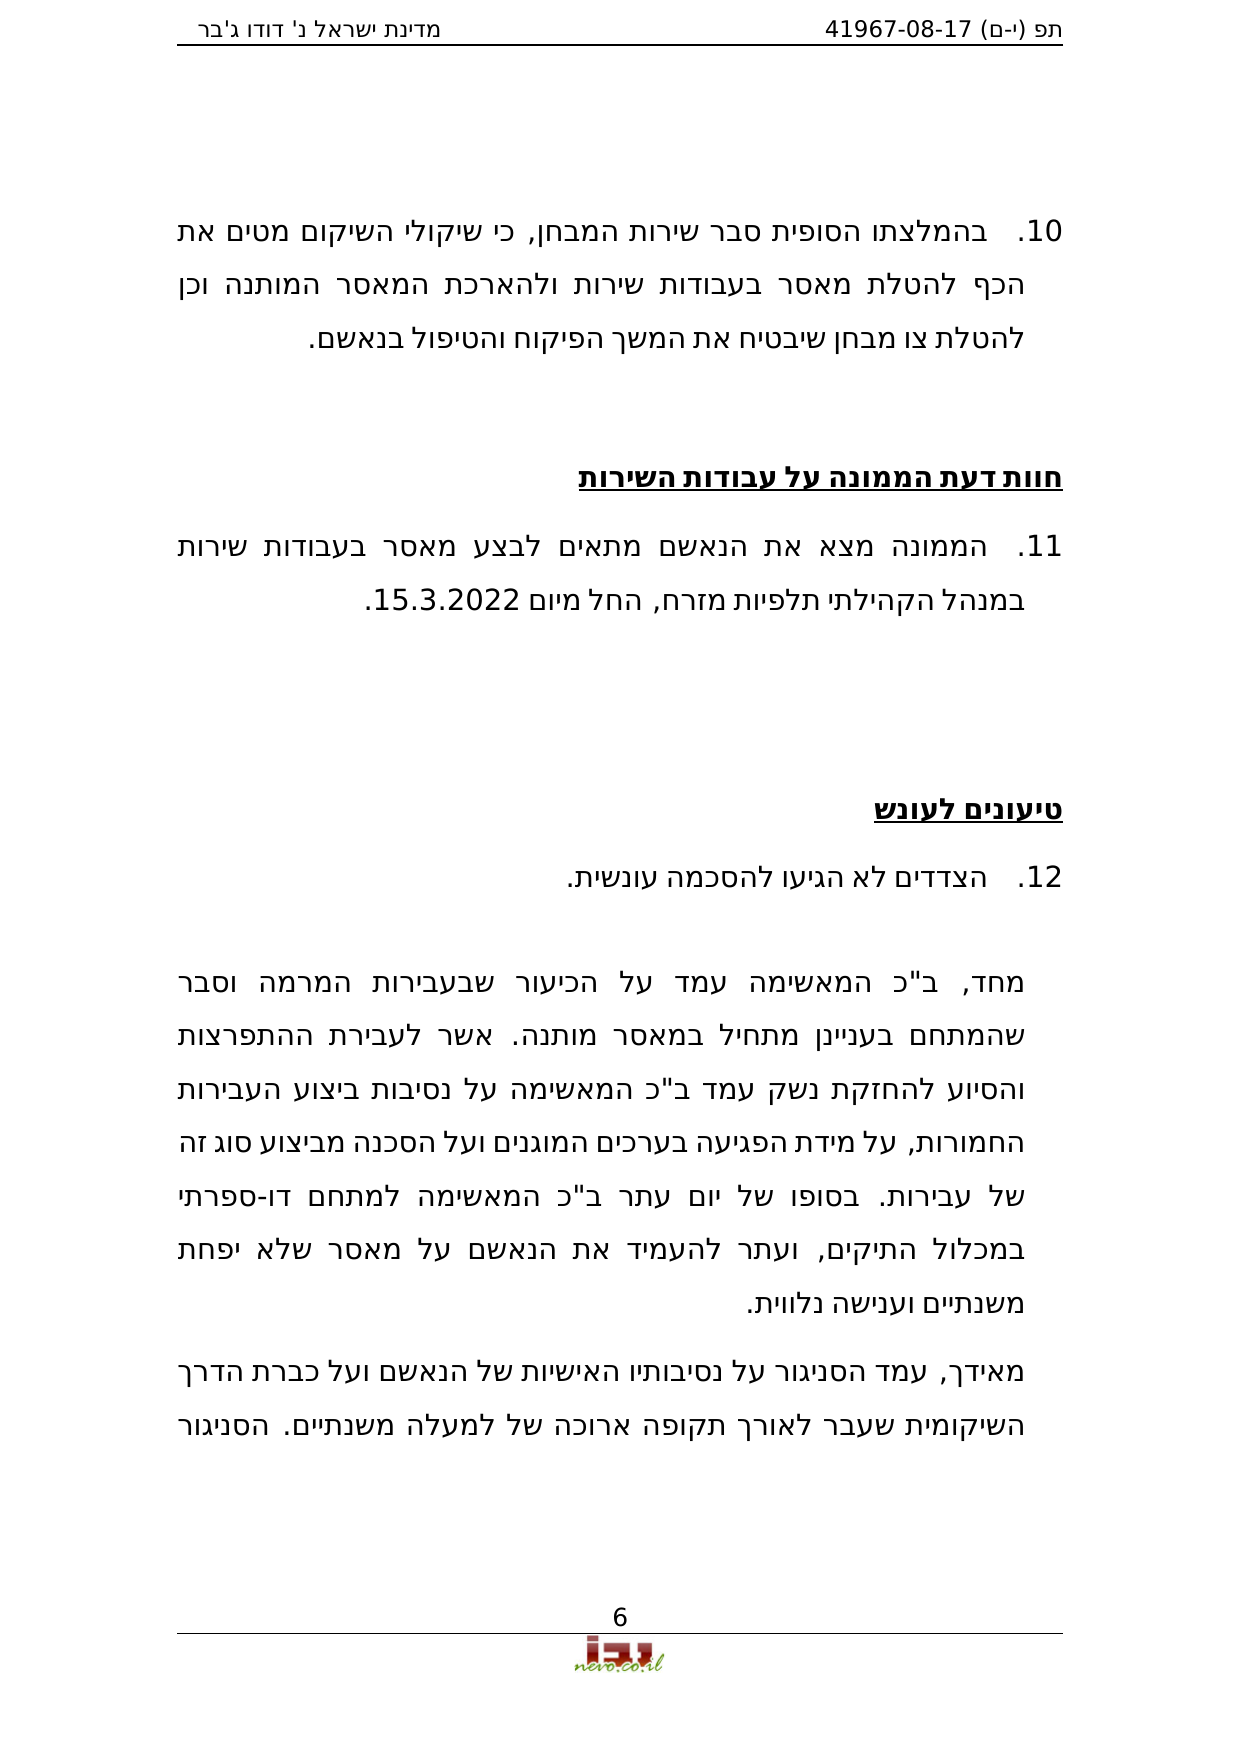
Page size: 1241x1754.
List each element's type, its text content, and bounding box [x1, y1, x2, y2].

list הצדדים לא הגיעו להסכמה עונשית. [177, 861, 1063, 894]
picture [574, 1635, 666, 1673]
list בהמלצתו הסופית סבר שירות המבחן, כי שיקולי השיקום מטים את הכף להטלת מאסר בעבודות שירות ולהארכת המאסר המותנה וכן להטלת צו מבחן שיבטיח את המשך הפיקוח והטיפול בנאשם. [177, 213, 1063, 355]
list מחד, ב"כ המאשימה עמד על הכיעור שבעבירות המרמה וסבר שהמתחם בעניינן מתחיל במאסר מותנה. אשר לעבירת ההתפרצות והסיוע להחזקת נשק עמד ב"כ המאשימה על נסיבות ביצוע העבירות החמורות, על מידת הפגיעה בערכים המוגנים ועל הסכנה מביצוע סוג זה של עבירות. בסופו של יום עתר ב"כ המאשימה למתחם דו-ספרתי במכלול התיקים, ועתר להעמיד את הנאשם על מאסר שלא יפחת משנתיים וענישה נלווית. [177, 966, 1026, 1320]
list הממונה מצא את הנאשם מתאים לבצע מאסר בעבודות שירות במנהל הקהילתי תלפיות מזרח, החל מיום 15.3.2022. [177, 528, 1063, 617]
text טיעונים לעונש [177, 792, 1063, 826]
text חוות דעת הממונה על עבודות השירות [177, 460, 1063, 494]
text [177, 1355, 1026, 1442]
